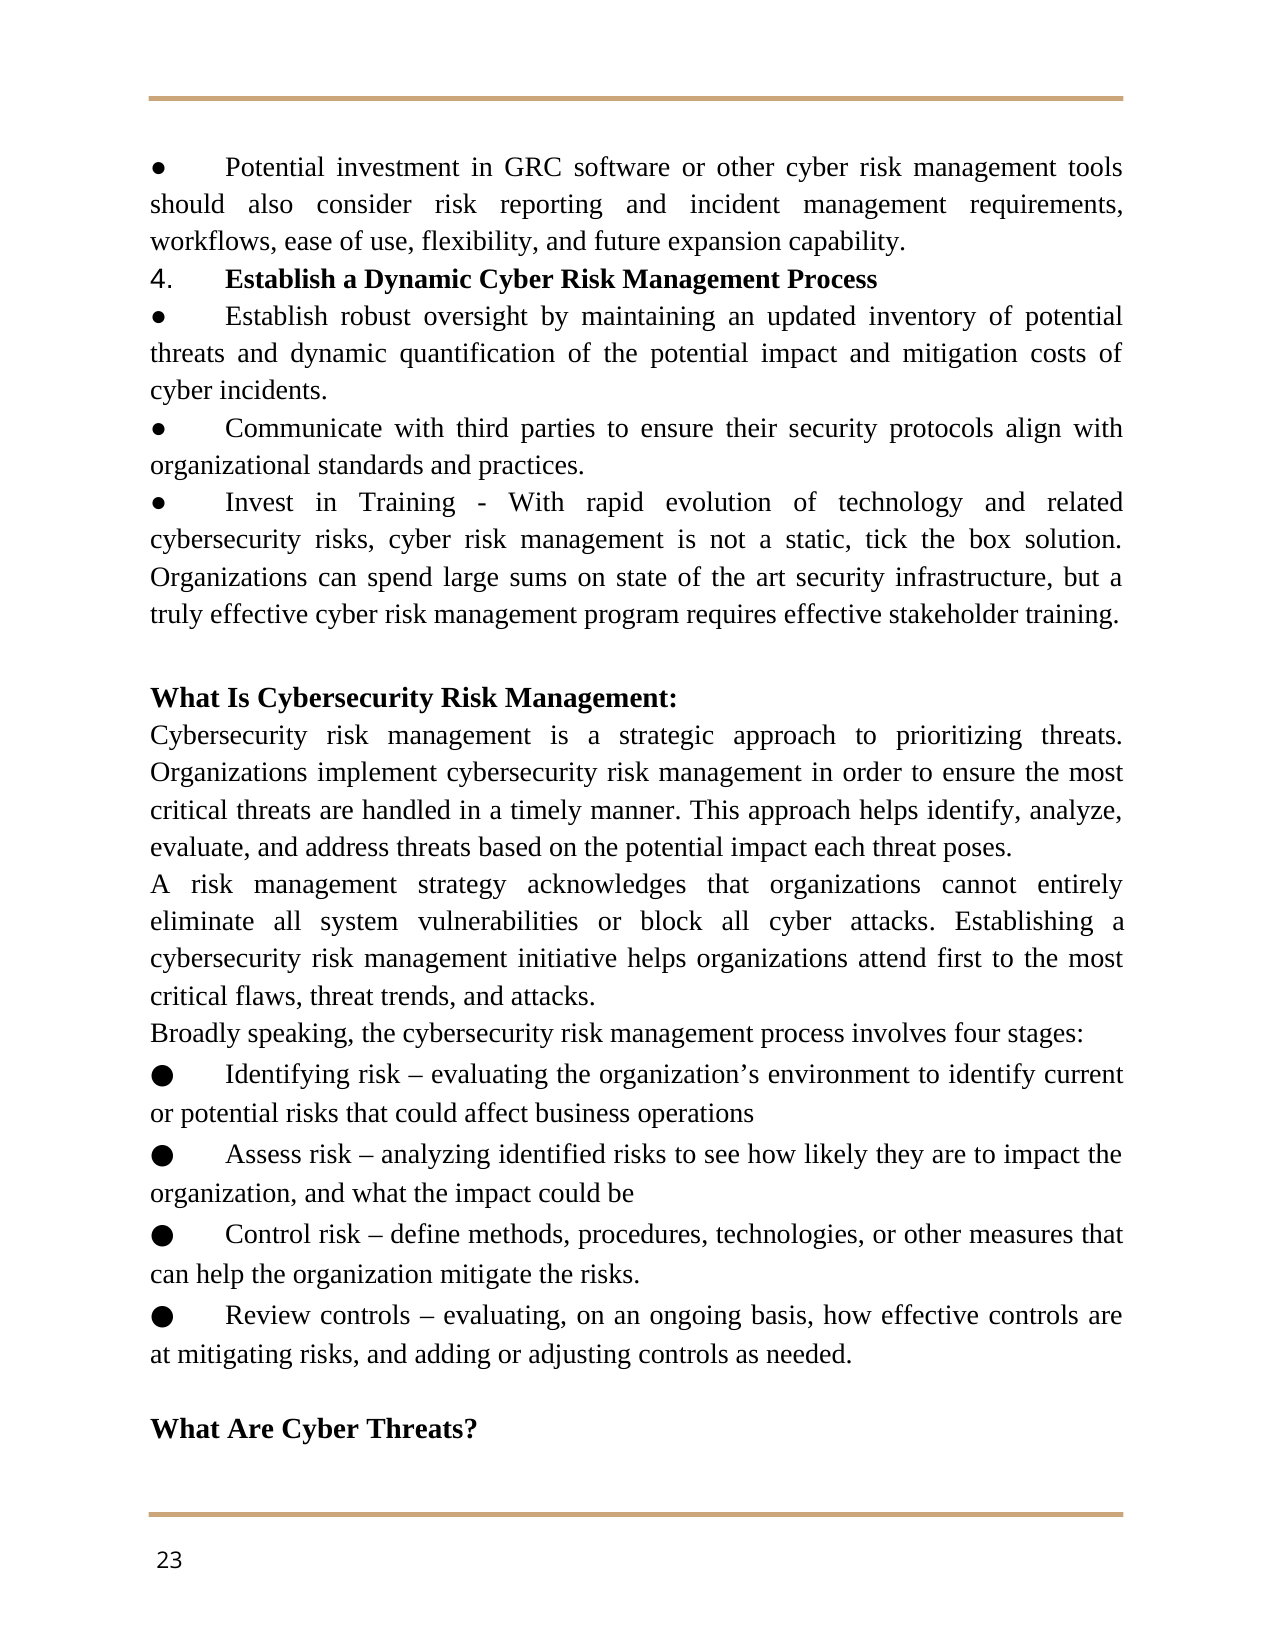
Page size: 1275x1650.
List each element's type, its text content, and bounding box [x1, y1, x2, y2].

list Invest in Training - With rapid evolution of technology and related cybersecurity risks, cyber risk management is not a static, tick the box solution. Organizations can spend large sums on state of the art security infrastructure, but a truly effective cyber risk management program requires effective stakeholder training. [150, 485, 1125, 675]
list Identifying risk – evaluating the organization’s environment to identify current or potential risks that could affect business operations [150, 1053, 1125, 1128]
text Broadly speaking, the cybersecurity risk management process involves four stages: [150, 1016, 1125, 1048]
picture [148, 96, 1124, 101]
text A risk management strategy acknowledges that organizations cannot entirely eliminate all system vulnerabilities or block all cyber attacks. Establishing a cybersecurity risk management initiative helps organizations attend first to the most critical flaws, threat trends, and attacks. [150, 867, 1125, 1011]
subtitle What Is Cybersecurity Risk Management: [150, 680, 1125, 713]
list Review controls – evaluating, on an ongoing basis, how effective controls are at mitigating risks, and adding or adjusting controls as needed. [150, 1294, 1125, 1328]
list Assess risk – analyzing identified risks to see how likely they are to impact the organization, and what the impact could be [150, 1133, 1125, 1209]
picture [148, 1512, 1124, 1517]
list Establish robust oversight by maintaining an updated inventory of potential threats and dynamic quantification of the potential impact and mitigation costs of cyber incidents. [150, 299, 1125, 406]
list Control risk – define methods, procedures, technologies, or other measures that can help the organization mitigate the risks. [150, 1214, 1125, 1289]
list Establish a Dynamic Cyber Risk Management Process [150, 262, 1125, 294]
list Potential investment in GRC software or other cyber risk management tools should also consider risk reporting and incident management requirements, workflows, ease of use, flexibility, and future expansion capability. [150, 150, 1125, 257]
list Communicate with third parties to ensure their security protocols align with organizational standards and practices. [150, 411, 1125, 480]
text Cybersecurity risk management is a strategic approach to prioritizing threats. Organizations implement cybersecurity risk management in order to ensure the most critical threats are handled in a timely manner. This approach helps identify, analyze, evaluate, and address threats based on the potential impact each threat poses. [150, 718, 1125, 862]
subtitle What Are Cyber Threats? [150, 1328, 1125, 1445]
